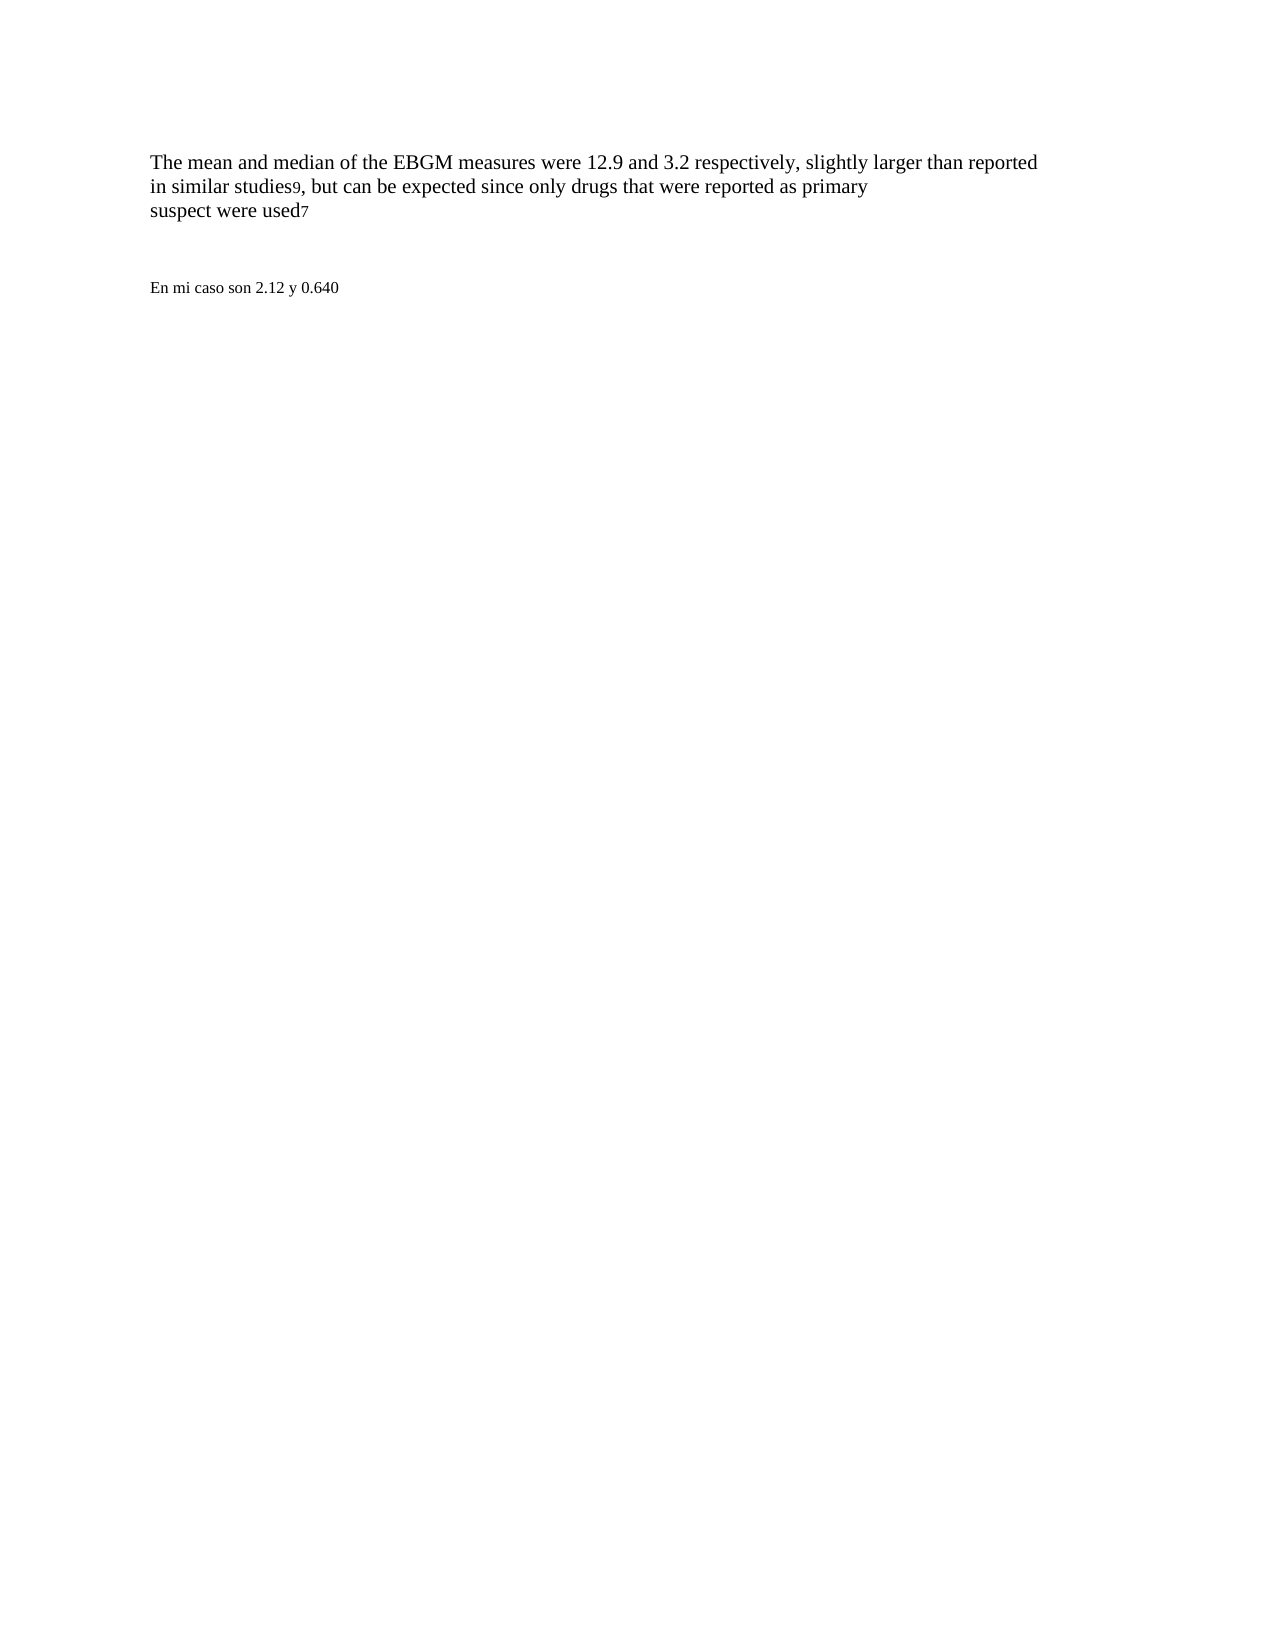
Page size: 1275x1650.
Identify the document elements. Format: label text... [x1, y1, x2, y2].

text in similar studies9, but can be expected since only drugs that were reported as primary [150, 174, 1125, 198]
text En mi caso son 2.12 y 0.640 [150, 278, 1125, 297]
text The mean and median of the EBGM measures were 12.9 and 3.2 respectively, slightly larger than reported [150, 150, 1125, 174]
text suspect were used7 [150, 198, 1125, 222]
